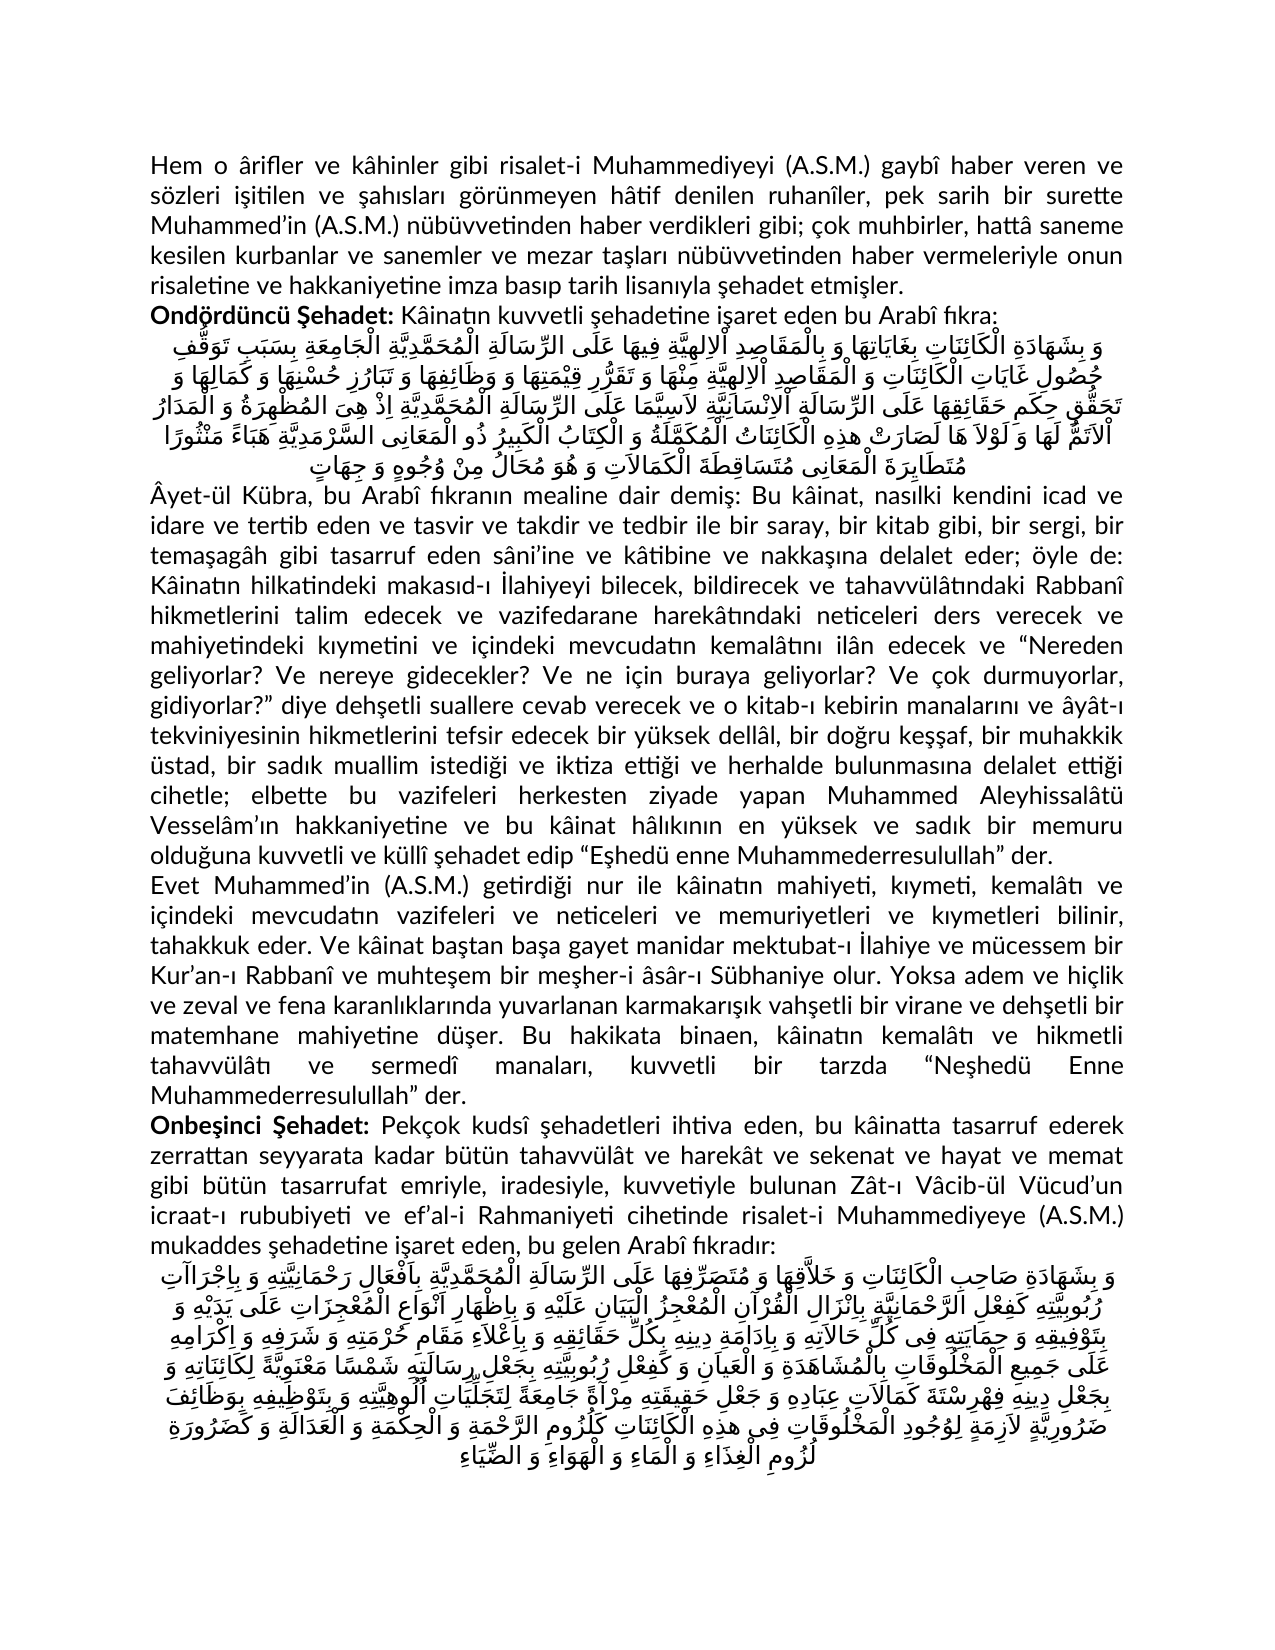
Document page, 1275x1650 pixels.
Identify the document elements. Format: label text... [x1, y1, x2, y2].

text Evet Muhammed’in (A.S.M.) getirdiği nur ile kâinatın mahiyeti, kıymeti, kemalâtı ve içindeki mevcudatın vazifeleri ve neticeleri ve memuriyetleri ve kıymetleri bilinir, tahakkuk eder. Ve kâinat baştan başa gayet manidar mektubat-ı İlahiye ve mücessem bir Kur’an-ı Rabbanî ve muhteşem bir meşher-i âsâr-ı Sübhaniye olur. Yoksa adem ve hiçlik ve zeval ve fena karanlıklarında yuvarlanan karmakarışık vahşetli bir virane ve dehşetli bir matemhane mahiyetine düşer. Bu hakikata binaen, kâinatın kemalâtı ve hikmetli tahavvülâtı ve sermedî manaları, kuvvetli bir tarzda “Neşhedü Enne Muhammederresulullah” der. [150, 870, 1125, 1110]
text Onbeşinci Şehadet: Pekçok kudsî şehadetleri ihtiva eden, bu kâinatta tasarruf ederek zerrattan seyyarata kadar bütün tahavvülât ve harekât ve sekenat ve hayat ve memat gibi bütün tasarrufat emriyle, iradesiyle, kuvvetiyle bulunan Zât-ı Vâcib-ül Vücud’un icraat-ı rububiyeti ve ef’al-i Rahmaniyeti cihetinde risalet-i Muhammediyeye (A.S.M.) mukaddes şehadetine işaret eden, bu gelen Arabî fıkradır: [150, 1110, 1125, 1260]
text Âyet-ül Kübra, bu Arabî fıkranın mealine dair demiş: Bu kâinat, nasılki kendini icad ve idare ve tertib eden ve tasvir ve takdir ve tedbir ile bir saray, bir kitab gibi, bir sergi, bir temaşagâh gibi tasarruf eden sâni’ine ve kâtibine ve nakkaşına delalet eder; öyle de: Kâinatın hilkatindeki makasıd-ı İlahiyeyi bilecek, bildirecek ve tahavvülâtındaki Rabbanî hikmetlerini talim edecek ve vazifedarane harekâtındaki neticeleri ders verecek ve mahiyetindeki kıymetini ve içindeki mevcudatın kemalâtını ilân edecek ve “Nereden geliyorlar? Ve nereye gidecekler? Ve ne için buraya geliyorlar? Ve çok durmuyorlar, gidiyorlar?” diye dehşetli suallere cevab verecek ve o kitab-ı kebirin manalarını ve âyât-ı tekviniyesinin hikmetlerini tefsir edecek bir yüksek dellâl, bir doğru keşşaf, bir muhakkik üstad, bir sadık muallim istediği ve iktiza ettiği ve herhalde bulunmasına delalet ettiği cihetle; elbette bu vazifeleri herkesten ziyade yapan Muhammed Aleyhissalâtü Vesselâm’ın hakkaniyetine ve bu kâinat hâlıkının en yüksek ve sadık bir memuru olduğuna kuvvetli ve küllî şehadet edip “Eşhedü enne Muhammederresulullah” der. [150, 480, 1125, 870]
text وَ بِشَهَادَةِ الْكَائِنَاتِ بِغَايَاتِهَا وَ بِالْمَقَاصِدِ اْلاِلهِيَّةِ فِيهَا عَلَى الرِّسَالَةِ الْمُحَمَّدِيَّةِ الْجَامِعَةِ بِسَبَبِ تَوَقُّفِ حُصُولِ غَايَاتِ الْكَائِنَاتِ وَ الْمَقَاصِدِ اْلاِلهِيَّةِ مِنْهَا وَ تَقَرُّرِ قِيْمَتِهَا وَ وَظَائِفِهَا وَ تَبَارُزِ حُسْنِهَا وَ كَمَالِهَا وَ تَحَقُّقِ حِكَمِ حَقَائِقِهَا عَلَى الرِّسَالَةِ اْلاِنْسَانِيَّةِ لاَسِيَّمَا عَلَى الرِّسَالَةِ الْمُحَمَّدِيَّةِ اِذْ هِىَ المُظْهِرَةُ وَ الْمَدَارُ اْلاَتَمُّ لَهَا وَ لَوْلاَ هَا لَصَارَتْ هذِهِ الْكَائِنَاتُ الْمُكَمَّلَةُ وَ الْكِتَابُ الْكَبِيرُ ذُو الْمَعَانِى السَّرْمَدِيَّةِ هَبَاءً مَنْثُورًا مُتَطَايِرَةَ الْمَعَانِى مُتَسَاقِطَةَ الْكَمَالاَتِ وَ هُوَ مُحَالُ مِنْ وُجُوهٍ وَ جِهَاتٍ [150, 330, 1125, 480]
text Ondördüncü Şehadet: Kâinatın kuvvetli şehadetine işaret eden bu Arabî fıkra: [150, 300, 1125, 330]
text Hem o ârifler ve kâhinler gibi risalet-i Muhammediyeyi (A.S.M.) gaybî haber veren ve sözleri işitilen ve şahısları görünmeyen hâtif denilen ruhanîler, pek sarih bir surette Muhammed’in (A.S.M.) nübüvvetinden haber verdikleri gibi; çok muhbirler, hattâ saneme kesilen kurbanlar ve sanemler ve mezar taşları nübüvvetinden haber vermeleriyle onun risaletine ve hakkaniyetine imza basıp tarih lisanıyla şehadet etmişler. [150, 150, 1125, 300]
text وَ بِشَهَادَةِ صَاحِبِ الْكَائِنَاتِ وَ خَلاَّقِهَا وَ مُتَصَرِّفِهَا عَلَى الرِّسَالَةِ الْمُحَمَّدِيَّةِ بِاَفْعَالِ رَحْمَانِيَّتِهِ وَ بِاِجْرَاآتِ رُبُوبِيَّتِهِ كَفِعْلِ الرَّحْمَانِيَّةِ بِاِنْزَالِ الْقُرْآنِ الْمُعْجِزُ الْبَيَانِ عَلَيْهِ وَ بِاِظْهَارِ اَنْوَاعِ الْمُعْجِزَاتِ عَلَى يَدَيْهِ وَ بِتَوْفِيقِهِ وَ حِمَايَتِهِ فِى كُلِّ حَالاَتِهِ وَ بِاِدَامَةِ دِينِهِ بِكُلِّ حَقَائِقِهِ وَ بِاِعْلاَءِ مَقَامِ حُرْمَتِهِ وَ شَرَفِهِ وَ اِكْرَامِهِ عَلَى جَمِيعِ الْمَخْلُوقَاتِ بِالْمُشَاهَدَةِ وَ الْعَياَنِ وَ كَفِعْلِ رُبُوبِيَّتِهِ بِجَعْلِ رِسَالَتِهِ شَمْسًا مَعْنَوِيَّةً لِكَائِنَاتِهِ وَ بِجَعْلِ دِينِهِ فِهْرِسْتَةَ كَمَالاَتِ عِبَادِهِ وَ جَعْلِ حَقِيقَتِهِ مِرْآةً جَامِعَةً لِتَجَلِّيَاتِ اُلُوهِيَّتِهِ وَ بِتَوْظِيفِهِ بِوَظَائِفَ ضَرُورِيَّةٍ لاَزِمَةٍ لِوُجُودِ الْمَخْلُوقَاتِ فِى هذِهِ الْكَائِنَاتِ كَلُزُومِ الرَّحْمَةِ وَ الْحِكْمَةِ وَ الْعَدَالَةِ وَ كَضَرُورَةِ لُزُومِ الْغِذَاءِ وَ الْمَاءِ وَ الْهَوَاءِ وَ الضِّيَاءِ [150, 1260, 1125, 1470]
